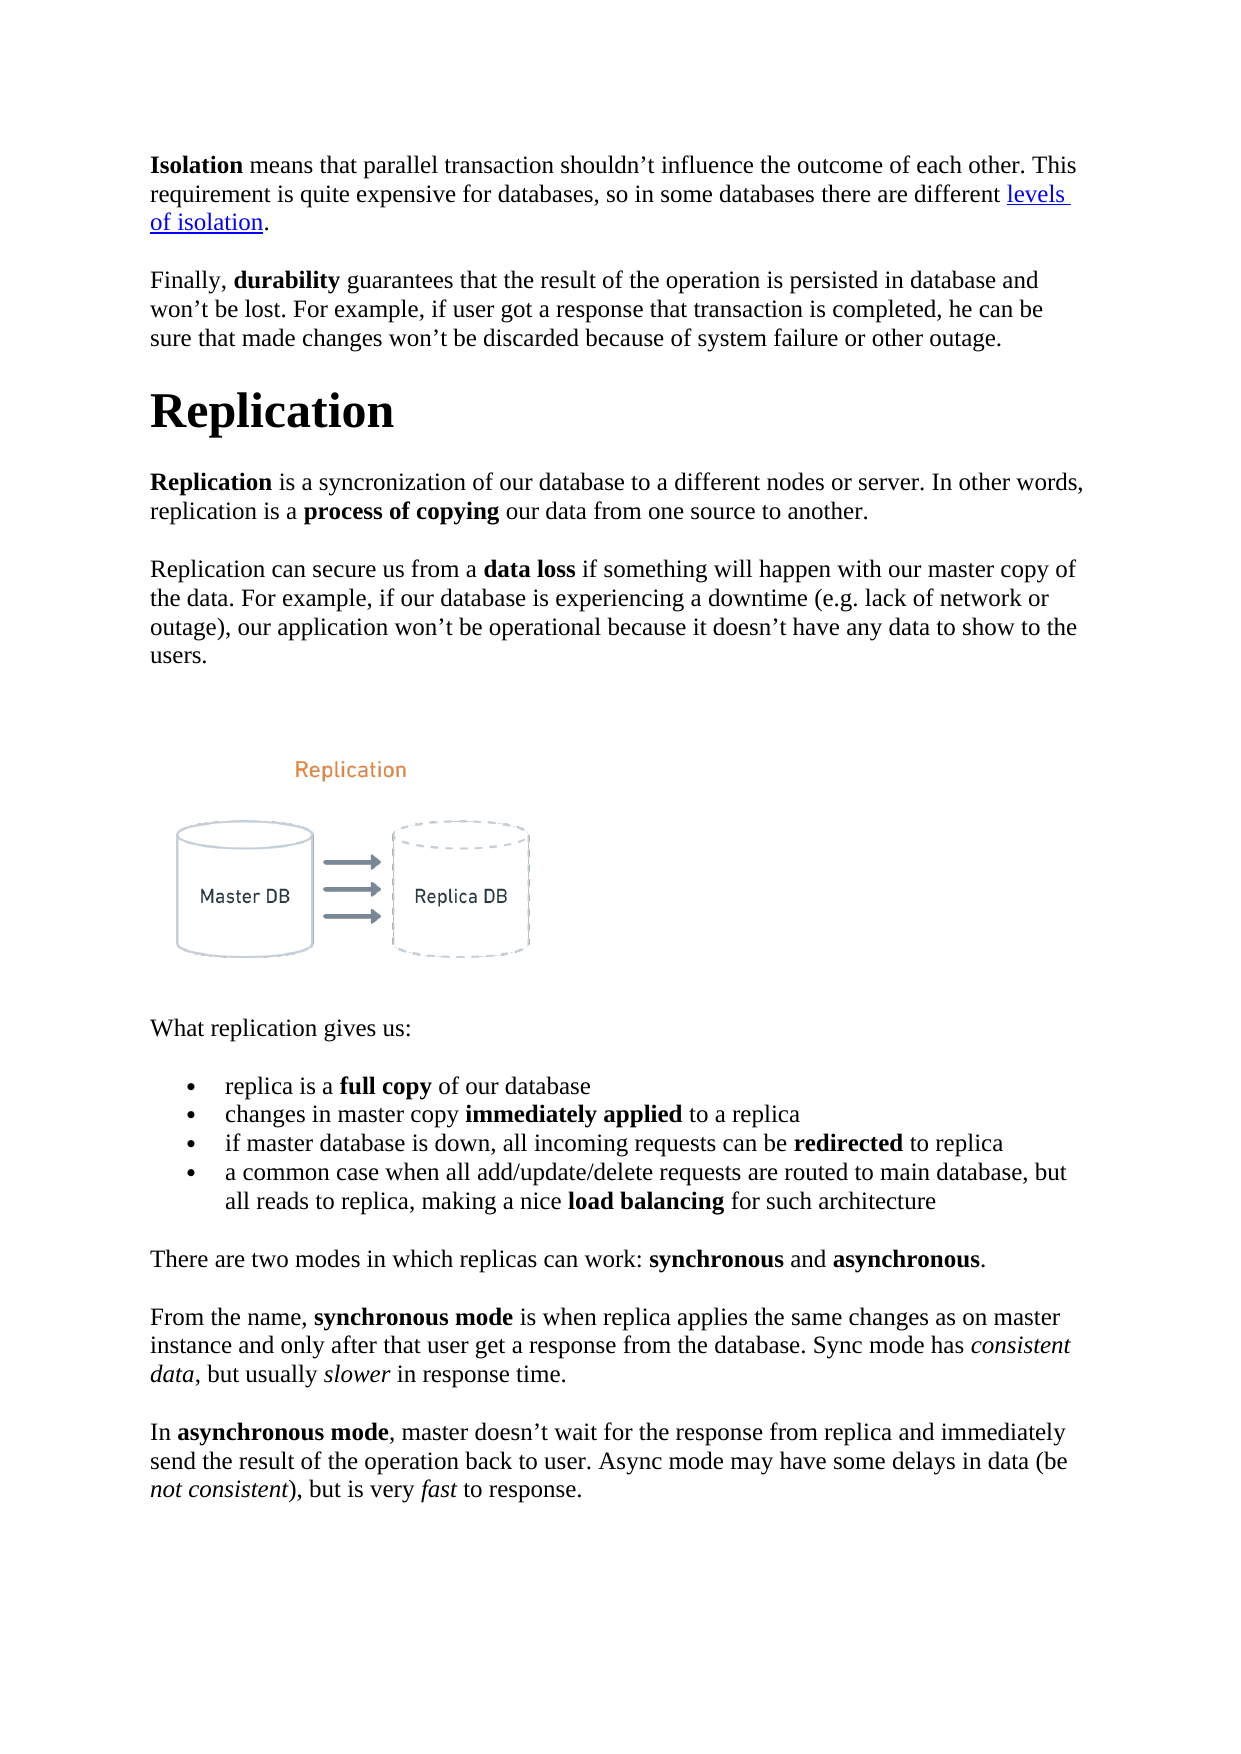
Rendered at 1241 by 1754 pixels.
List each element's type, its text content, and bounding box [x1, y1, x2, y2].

text Replication is a syncronization of our database to a different nodes or server. In other words, replication is a process of copying our data from one source to another. [150, 467, 1090, 525]
text What replication gives us: [150, 1013, 1090, 1042]
text There are two modes in which replicas can work: synchronous and asynchronous. [150, 1244, 1090, 1272]
text Finally, durability guarantees that the result of the operation is persisted in database and won’t be lost. For example, if user got a response that transaction is completed, he can be sure that made changes won’t be discarded because of system failure or other outage. [150, 265, 1090, 352]
list changes in master copy immediately applied to a replica [187, 1099, 1090, 1128]
list if master database is down, all incoming requests can be redirected to replica [187, 1128, 1090, 1157]
text Isolation means that parallel transaction shouldn’t influence the outcome of each other. This requirement is quite expensive for databases, so in some databases there are different levels of isolation. [150, 150, 1090, 236]
text In asynchronous mode, master doesn’t wait for the response from replica and immediately send the result of the operation back to user. Async mode may have some delays in data (be not consistent), but is very fast to response. [150, 1417, 1090, 1503]
text Replication [150, 381, 1090, 438]
text From the name, synchronous mode is when replica applies the same changes as on master instance and only after that user get a response from the database. Sync mode has consistent data, but usually slower in response time. [150, 1302, 1090, 1388]
picture [150, 727, 1090, 984]
list a common case when all add/update/delete requests are routed to main database, but all reads to replica, making a nice load balancing for such architecture [187, 1157, 1090, 1214]
text Replication can secure us from a data loss if something will happen with our master copy of the data. For example, if our database is experiencing a downtime (e.g. lack of network or outage), our application won’t be operational because it doesn’t have any data to show to the users. [150, 554, 1090, 669]
list replica is a full copy of our database [187, 1071, 1090, 1099]
